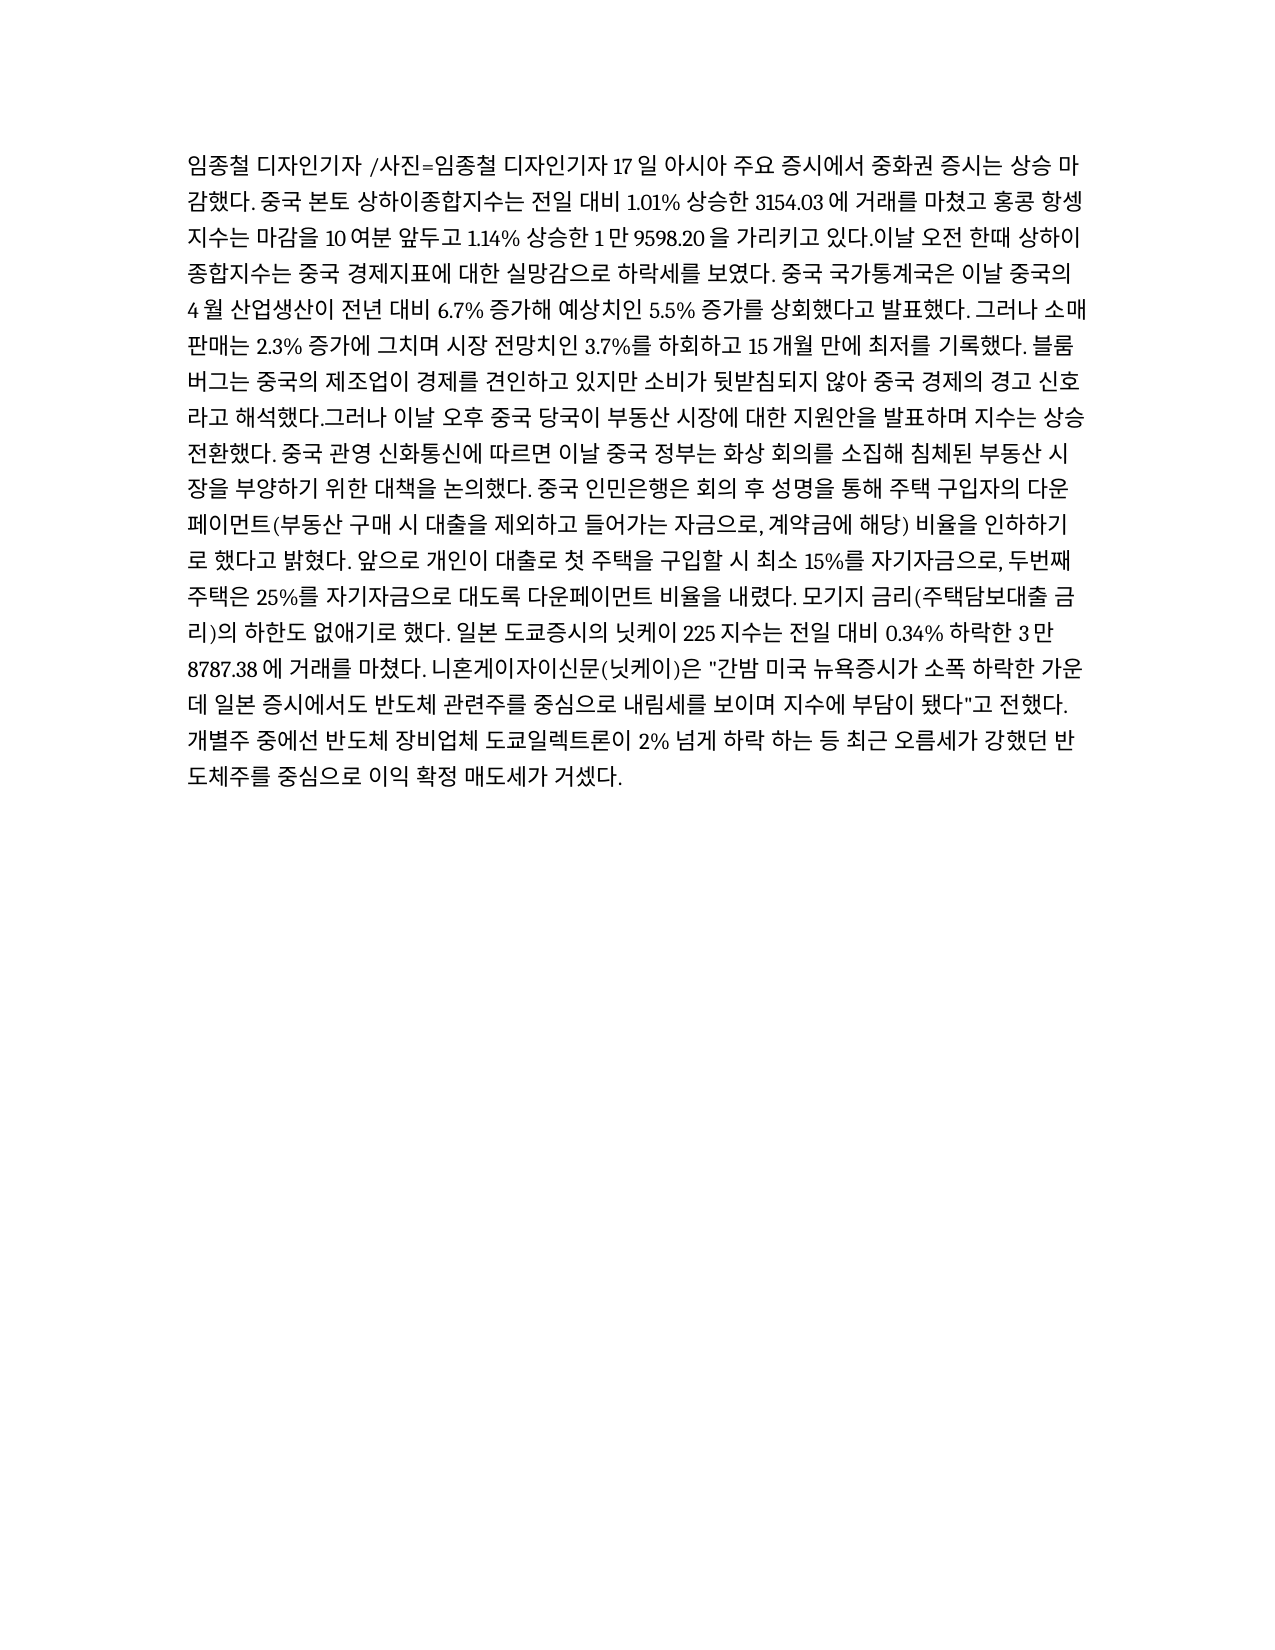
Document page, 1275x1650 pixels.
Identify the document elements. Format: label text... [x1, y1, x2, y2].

text 임종철 디자인기자 /사진=임종철 디자인기자17일 아시아 주요 증시에서 중화권 증시는 상승 마감했다. 중국 본토 상하이종합지수는 전일 대비 1.01% 상승한 3154.03에 거래를 마쳤고 홍콩 항셍지수는 마감을 10여분 앞두고 1.14% 상승한 1만9598.20을 가리키고 있다.이날 오전 한때 상하이종합지수는 중국 경제지표에 대한 실망감으로 하락세를 보였다. 중국 국가통계국은 이날 중국의 4월 산업생산이 전년 대비 6.7% 증가해 예상치인 5.5% 증가를 상회했다고 발표했다. 그러나 소매 판매는 2.3% 증가에 그치며 시장 전망치인 3.7%를 하회하고 15개월 만에 최저를 기록했다. 블룸버그는 중국의 제조업이 경제를 견인하고 있지만 소비가 뒷받침되지 않아 중국 경제의 경고 신호라고 해석했다.그러나 이날 오후 중국 당국이 부동산 시장에 대한 지원안을 발표하며 지수는 상승 전환했다. 중국 관영 신화통신에 따르면 이날 중국 정부는 화상 회의를 소집해 침체된 부동산 시장을 부양하기 위한 대책을 논의했다. 중국 인민은행은 회의 후 성명을 통해 주택 구입자의 다운페이먼트(부동산 구매 시 대출을 제외하고 들어가는 자금으로, 계약금에 해당) 비율을 인하하기로 했다고 밝혔다. 앞으로 개인이 대출로 첫 주택을 구입할 시 최소 15%를 자기자금으로, 두번째 주택은 25%를 자기자금으로 대도록 다운페이먼트 비율을 내렸다. 모기지 금리(주택담보대출 금리)의 하한도 없애기로 했다. 일본 도쿄증시의 닛케이225지수는 전일 대비 0.34% 하락한 3만8787.38에 거래를 마쳤다. 니혼게이자이신문(닛케이)은 "간밤 미국 뉴욕증시가 소폭 하락한 가운데 일본 증시에서도 반도체 관련주를 중심으로 내림세를 보이며 지수에 부담이 됐다"고 전했다. 개별주 중에선 반도체 장비업체 도쿄일렉트론이 2% 넘게 하락 하는 등 최근 오름세가 강했던 반도체주를 중심으로 이익 확정 매도세가 거셌다. [187, 150, 1087, 792]
